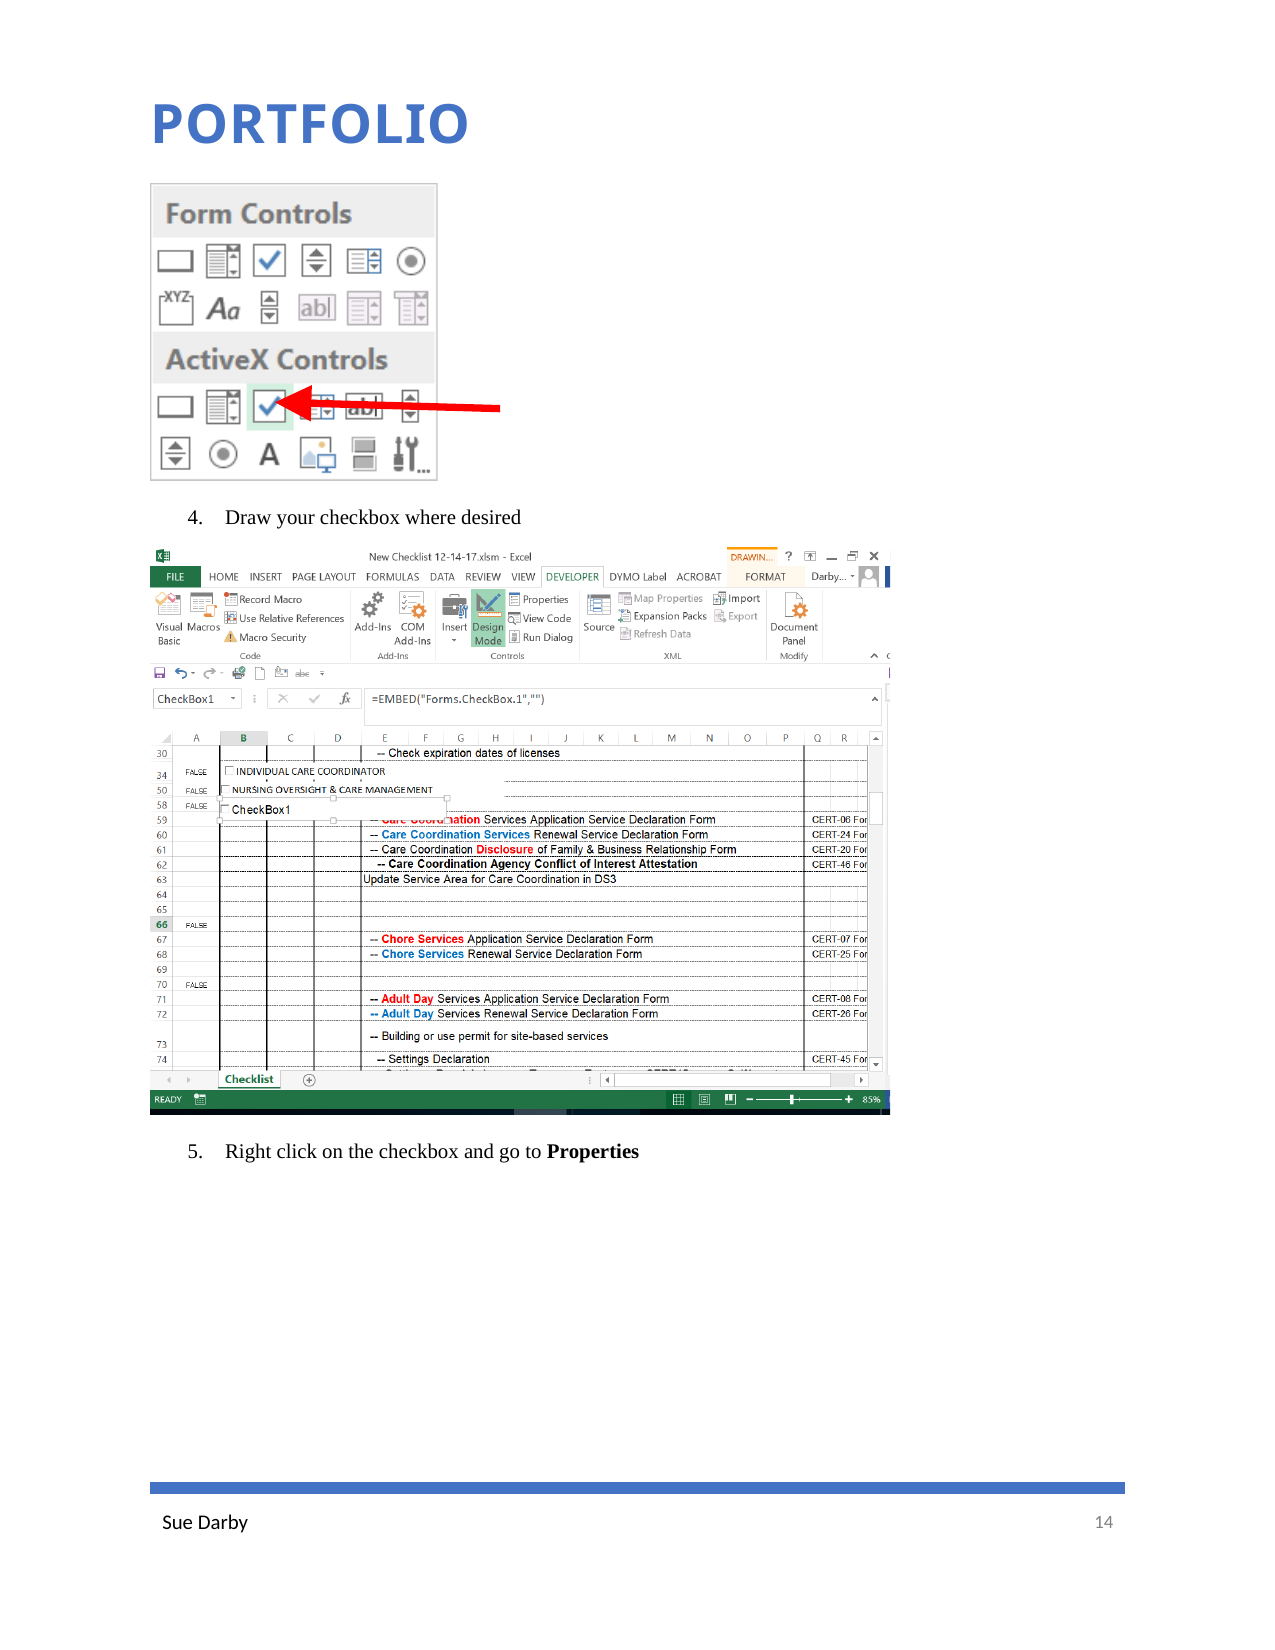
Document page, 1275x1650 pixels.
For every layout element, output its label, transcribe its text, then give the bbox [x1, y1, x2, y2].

list Draw your checkbox where desired [187, 505, 1125, 529]
picture [150, 183, 438, 481]
picture [150, 547, 891, 1115]
list Right click on the checkbox and go to Properties [187, 1139, 1125, 1163]
